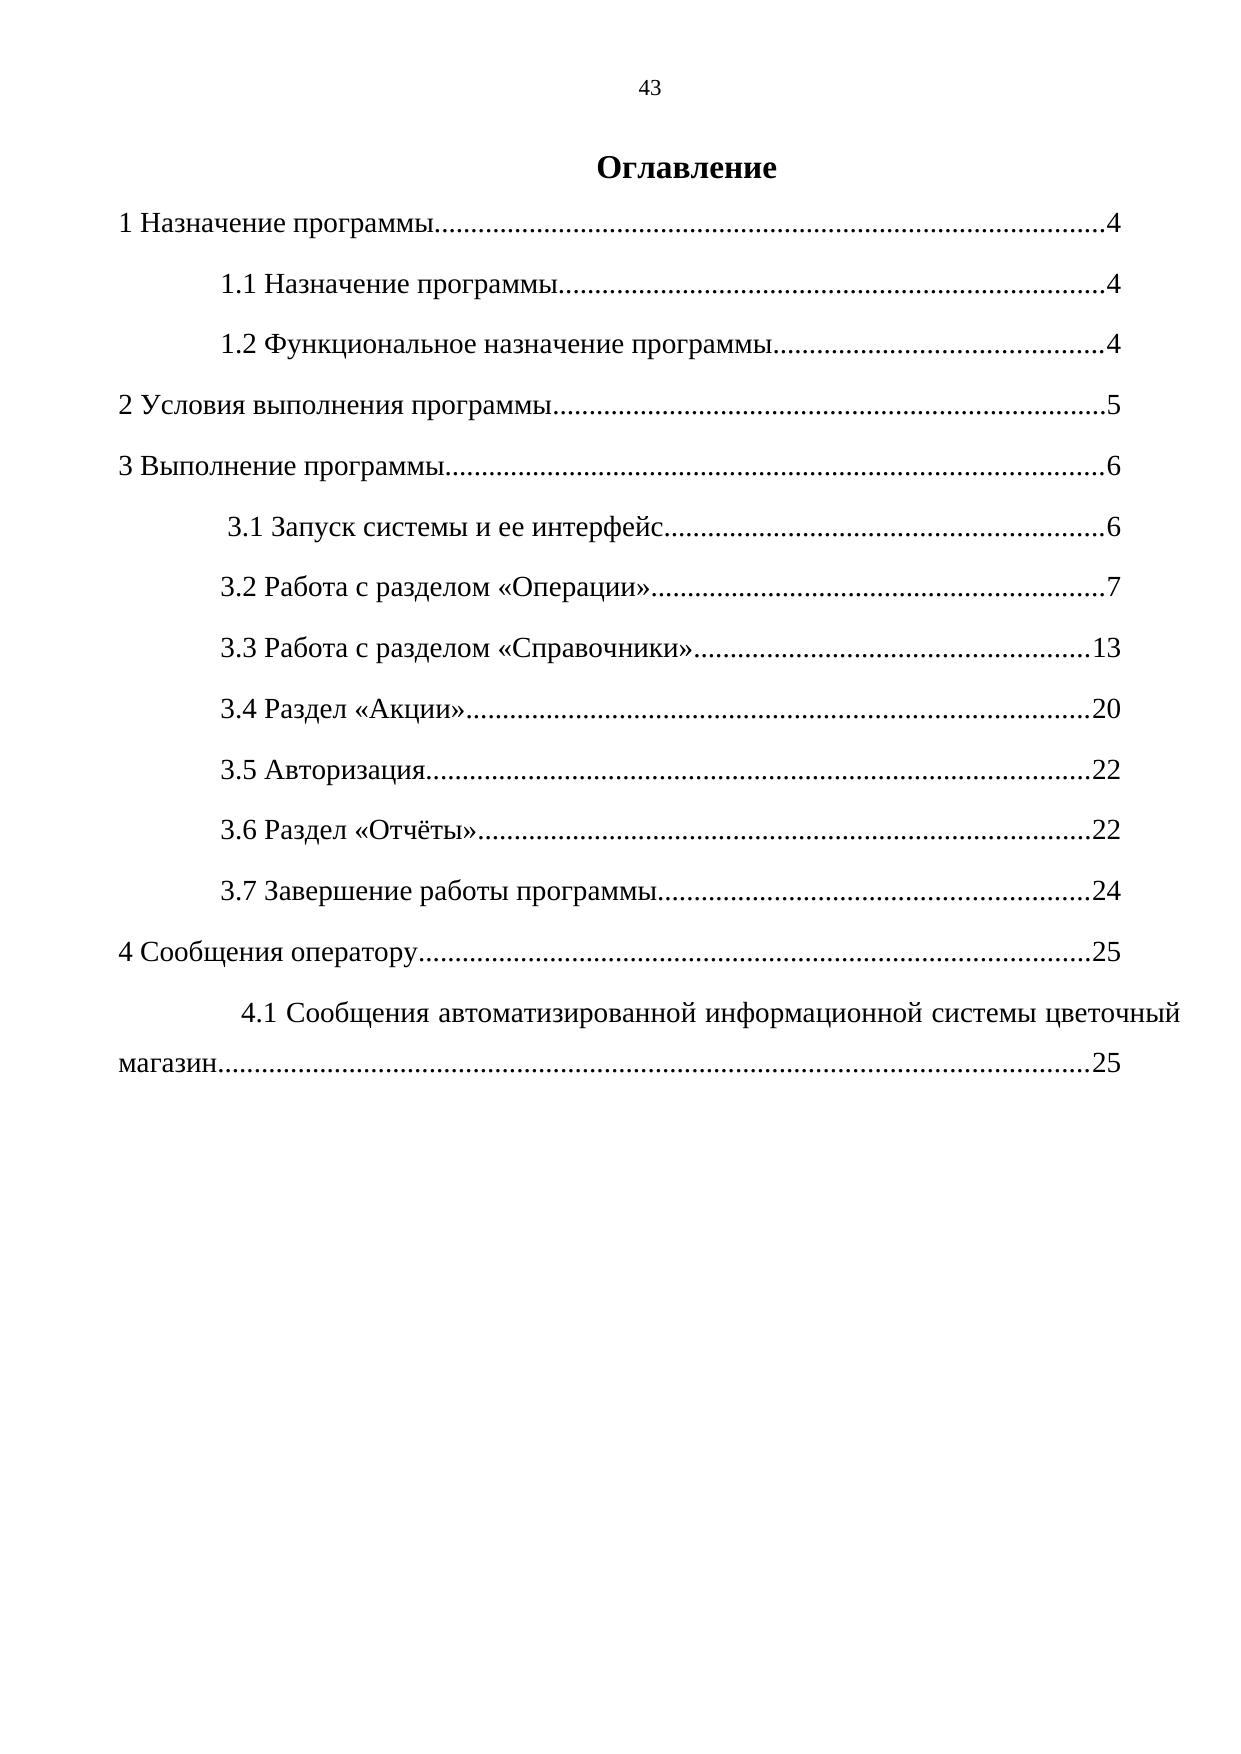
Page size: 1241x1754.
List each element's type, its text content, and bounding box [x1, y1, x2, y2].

text 3.2 Работа с разделом «Операции» 7 [118, 569, 1181, 603]
text 3.7 Завершение работы программы 24 [118, 873, 1181, 907]
text 3 Выполнение программы 6 [118, 448, 1181, 482]
text 1.1 Назначение программы 4 [118, 266, 1181, 299]
text 2 Условия выполнения программы 5 [118, 387, 1181, 421]
text 4.1 Сообщения автоматизированной информационной системы цветочный магазин 25 [118, 995, 1181, 1078]
text 1 Назначение программы 4 [118, 205, 1181, 239]
text 3.3 Работа с разделом «Справочники» 13 [118, 630, 1181, 664]
text 3.6 Раздел «Отчёты» 22 [118, 812, 1181, 846]
text 3.5 Авторизация 22 [118, 752, 1181, 785]
text 3.1 Запуск системы и ее интерфейс 6 [118, 509, 1181, 542]
text 4 Сообщения оператору 25 [118, 934, 1181, 967]
text 3.4 Раздел «Акции» 20 [118, 691, 1181, 724]
text Оглавление [118, 148, 1181, 186]
text 1.2 Функциональное назначение программы 4 [118, 327, 1181, 360]
